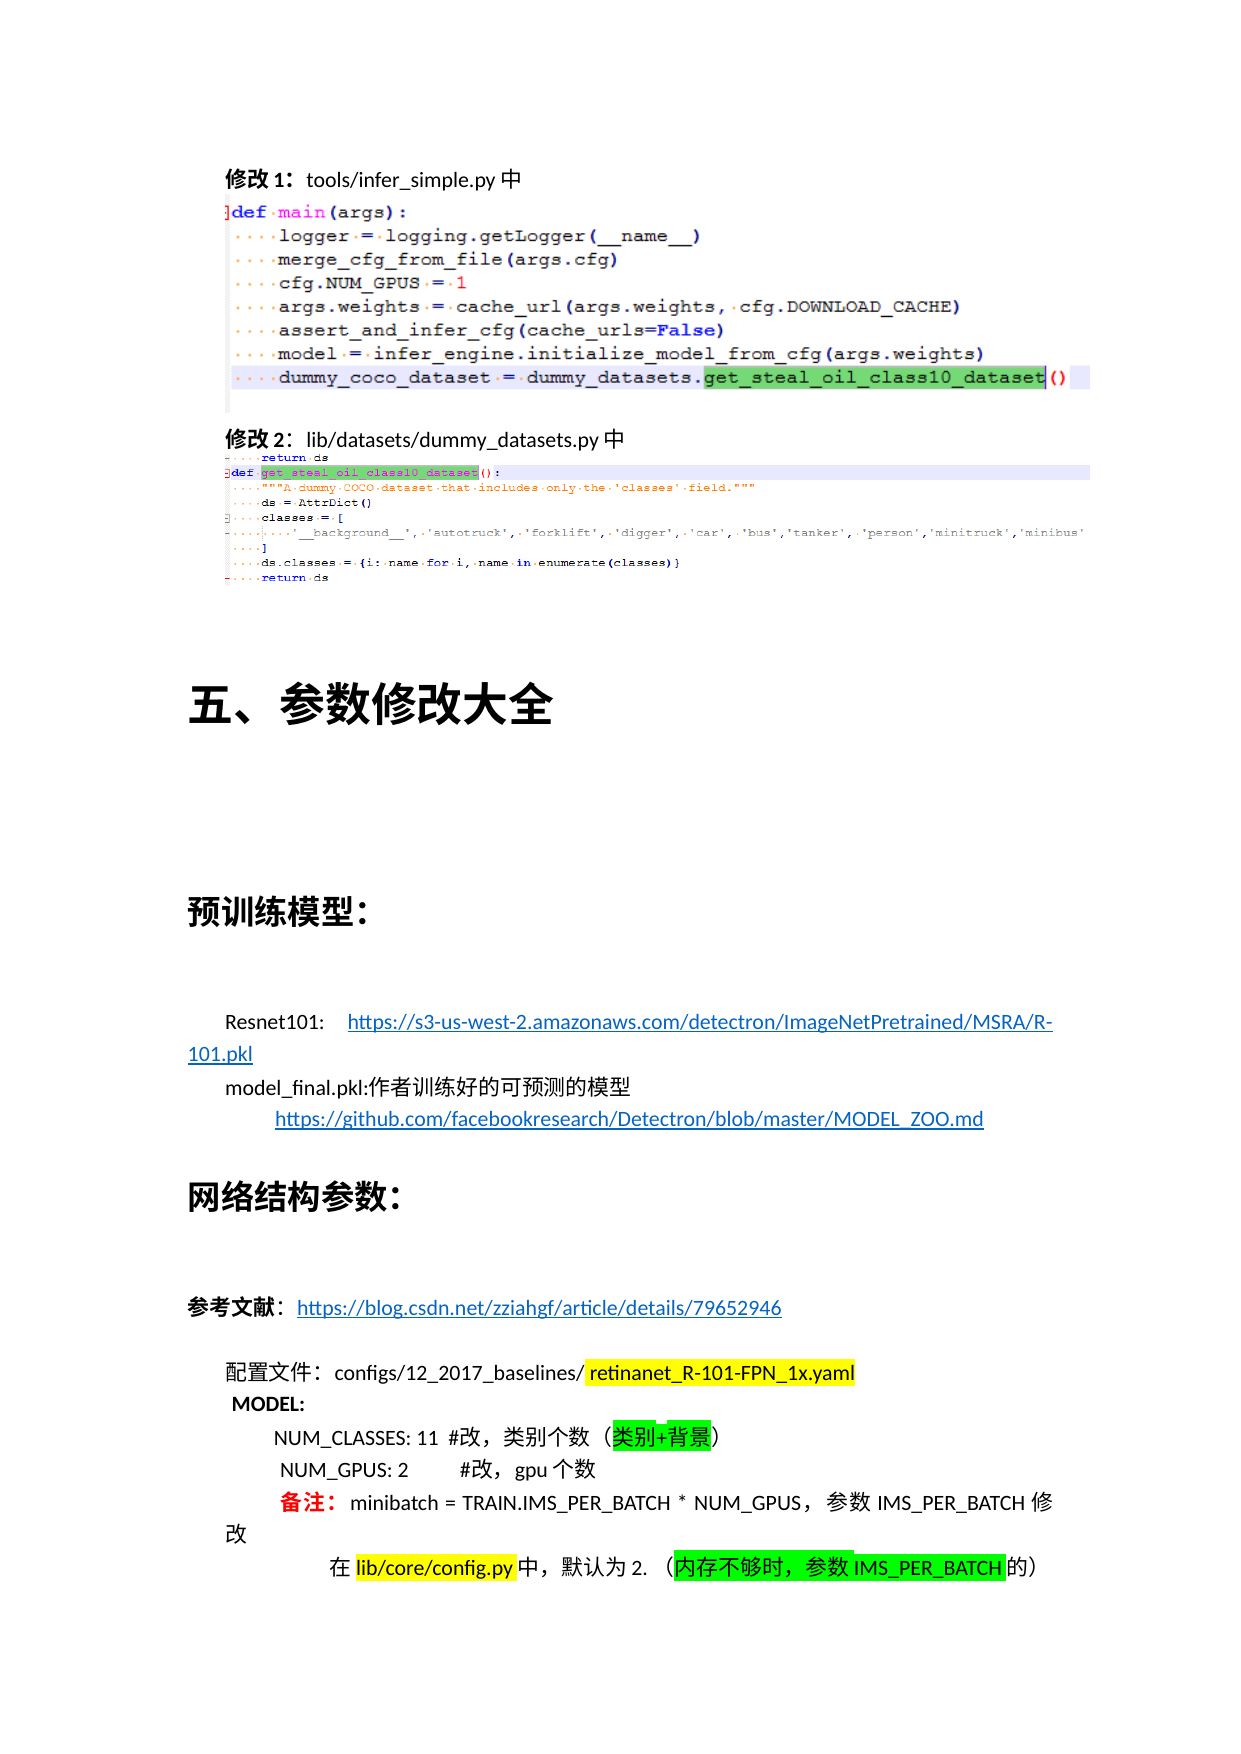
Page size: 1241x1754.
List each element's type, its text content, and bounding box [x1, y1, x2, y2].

picture [225, 194, 1091, 413]
text MODEL: [187, 1387, 1053, 1419]
list 修改1：tools/infer_simple.py中 [225, 162, 1053, 194]
list NUM_CLASSES: 11 #改，类别个数（类别+背景） [225, 1419, 1053, 1452]
subtitle 网络结构参数： [187, 1162, 1053, 1227]
list 在lib/core/config.py中，默认为2. （内存不够时，参数IMS_PER_BATCH的） [264, 1549, 1053, 1582]
list NUM_GPUS: 2 #改，gpu个数 [225, 1452, 1053, 1484]
text Resnet101: https://s3-us-west-2.amazonaws.com/detectron/ImageNetPretrained/MSRA/R-101.pkl [187, 1005, 1053, 1070]
subtitle 预训练模型： [187, 878, 1053, 943]
text https://github.com/facebookresearch/Detectron/blob/master/MODEL_ZOO.md [269, 1102, 1053, 1135]
picture [225, 454, 1091, 586]
list 配置文件：configs/12_2017_baselines/ retinanet_R-101-FPN_1x.yaml [225, 1354, 1053, 1387]
text 参考文献：https://blog.csdn.net/zziahgf/article/details/79652946 [187, 1289, 1053, 1322]
subtitle 五、参数修改大全 [187, 652, 1053, 750]
list 备注：minibatch = TRAIN.IMS_PER_BATCH * NUM_GPUS，参数IMS_PER_BATCH修改 [225, 1484, 1053, 1549]
list 修改2：lib/datasets/dummy_datasets.py中 [225, 422, 1053, 454]
text model_final.pkl:作者训练好的可预测的模型 [225, 1070, 1053, 1102]
